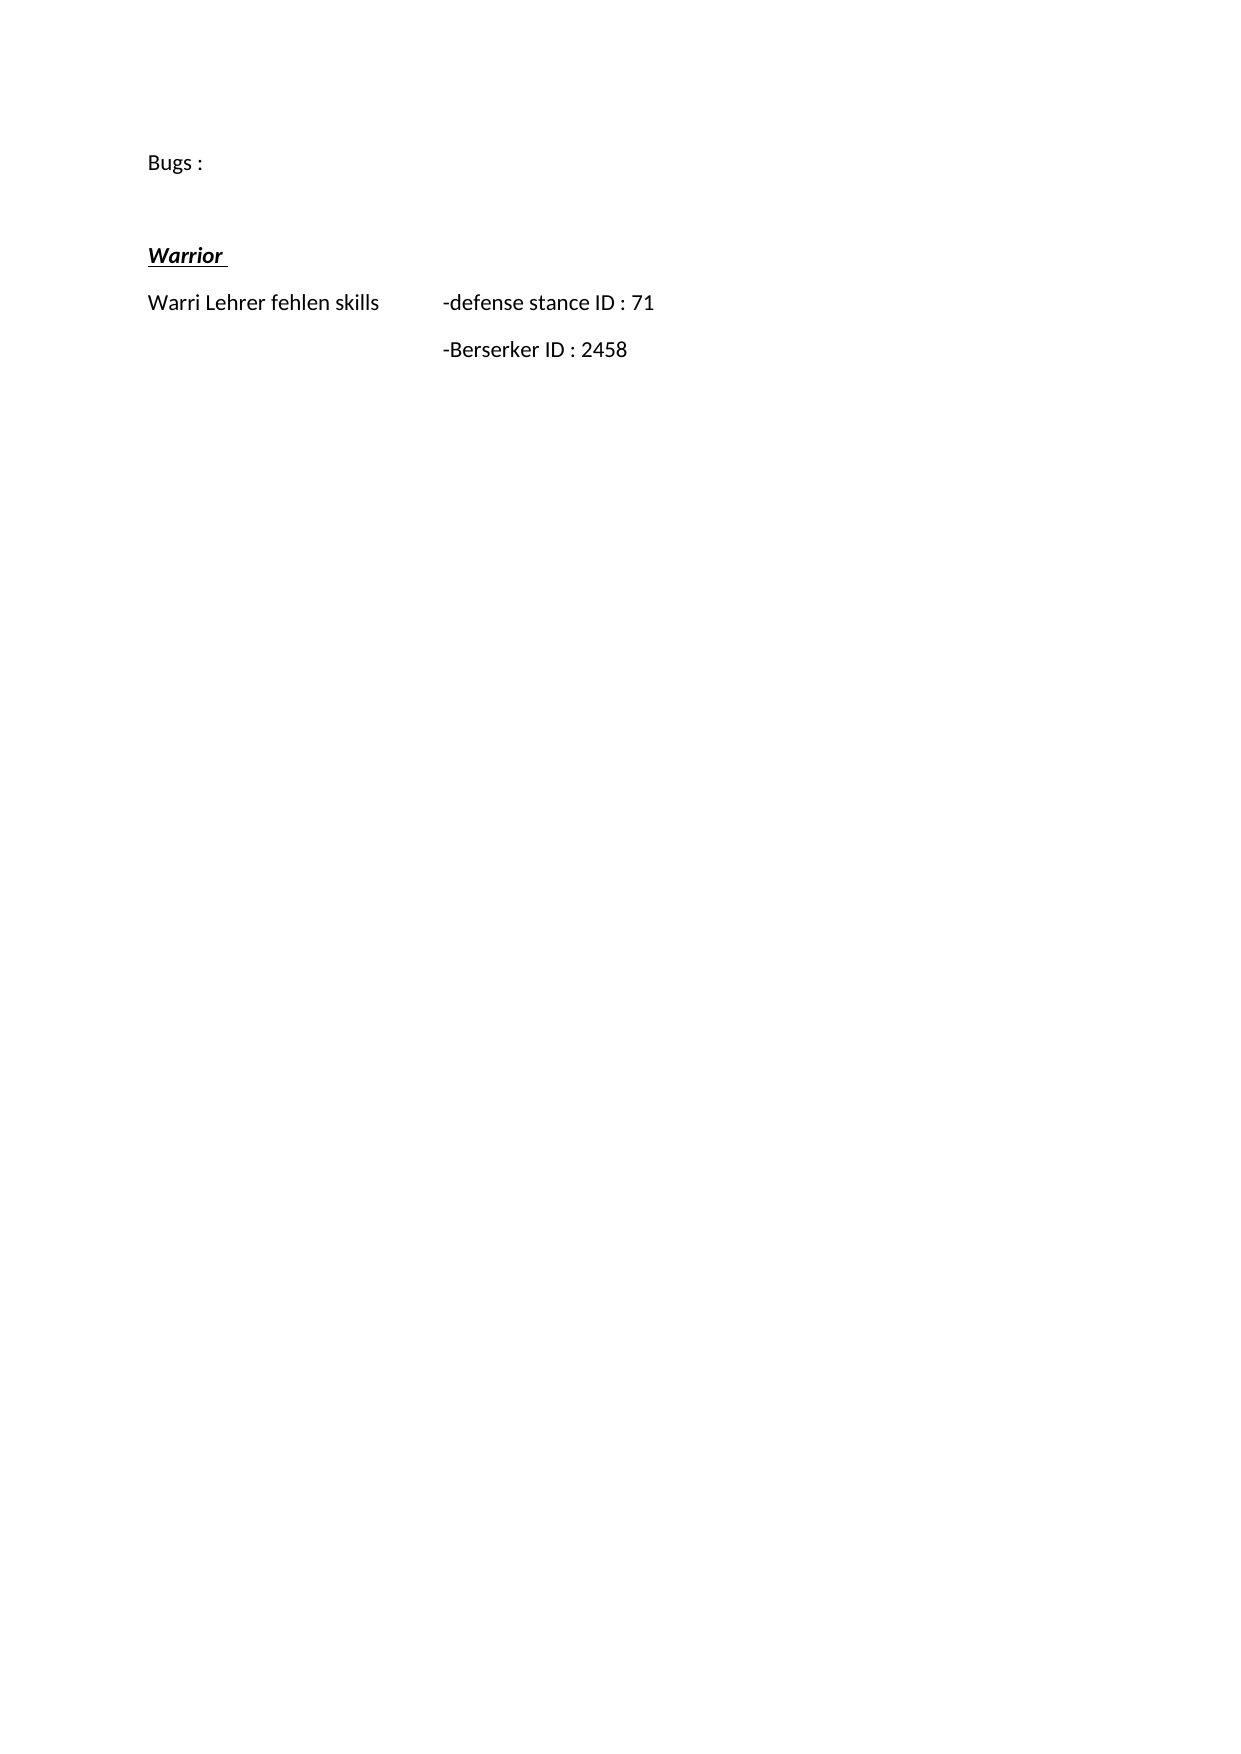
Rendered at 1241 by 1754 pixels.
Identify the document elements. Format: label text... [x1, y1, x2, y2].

text Warri Lehrer fehlen skills -defense stance ID : 71 [148, 288, 1093, 316]
text Bugs : [148, 148, 1093, 176]
text -Berserker ID : 2458 [148, 335, 1093, 363]
text Warrior [148, 241, 1093, 269]
